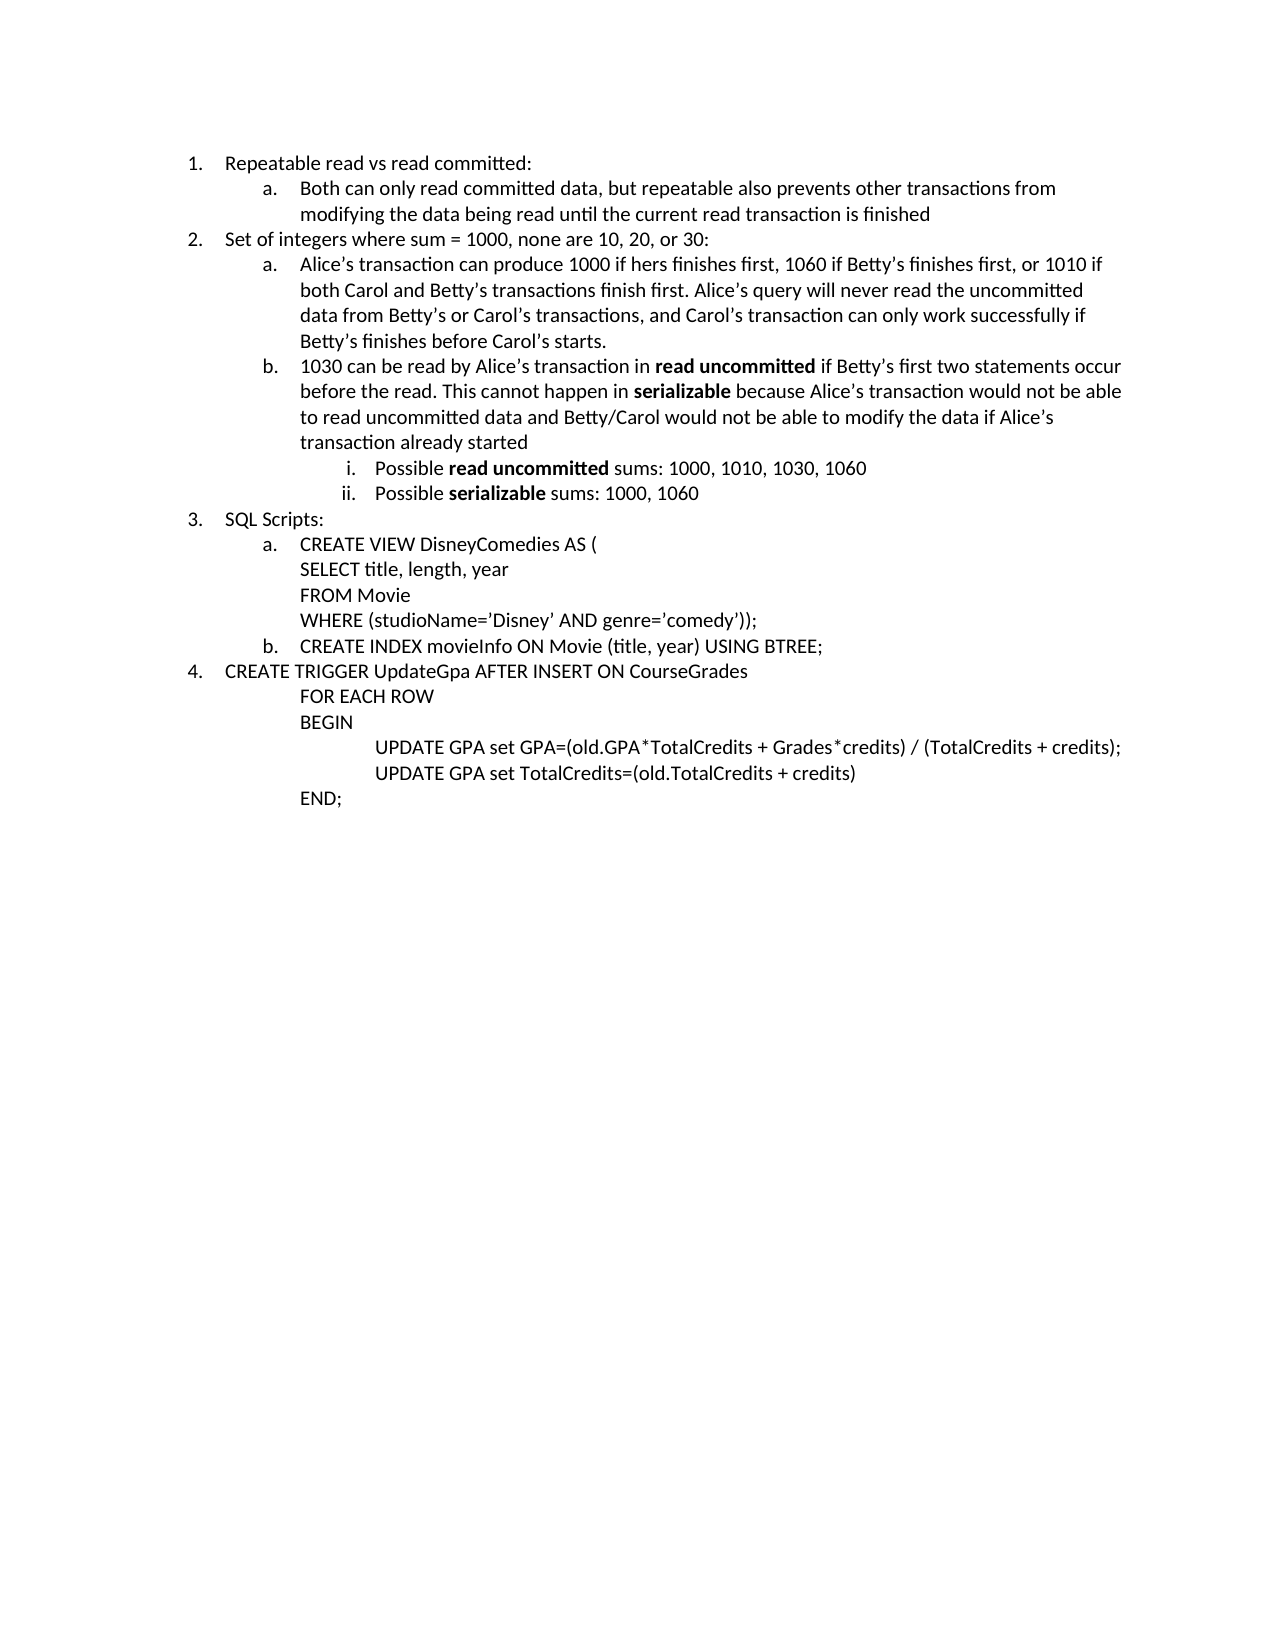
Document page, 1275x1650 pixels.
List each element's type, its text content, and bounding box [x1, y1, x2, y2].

list WHERE (studioName=’Disney’ AND genre=’comedy’)); [225, 607, 1125, 633]
list CREATE VIEW DisneyComedies AS ( [262, 531, 1125, 557]
list END; [300, 785, 1125, 811]
list Set of integers where sum = 1000, none are 10, 20, or 30: [187, 226, 1125, 252]
list Repeatable read vs read committed: [187, 150, 1125, 175]
list 1030 can be read by Alice’s transaction in read uncommitted if Betty’s first two statements occur before the read. This cannot happen in serializable because Alice’s transaction would not be able to read uncommitted data and Betty/Carol would not be able to modify the data if Alice’s transaction already started [262, 353, 1125, 455]
list FOR EACH ROW [300, 684, 1125, 709]
list Possible serializable sums: 1000, 1060 [356, 480, 1125, 506]
list FROM Movie [225, 582, 1125, 607]
list SELECT title, length, year [225, 557, 1125, 582]
list Both can only read committed data, but repeatable also prevents other transactions from modifying the data being read until the current read transaction is finished [262, 175, 1125, 226]
list Possible read uncommitted sums: 1000, 1010, 1030, 1060 [356, 455, 1125, 480]
list UPDATE GPA set GPA=(old.GPA*TotalCredits + Grades*credits) / (TotalCredits + credits); [375, 734, 1125, 760]
list UPDATE GPA set TotalCredits=(old.TotalCredits + credits) [375, 760, 1125, 785]
list Alice’s transaction can produce 1000 if hers finishes first, 1060 if Betty’s finishes first, or 1010 if both Carol and Betty’s transactions finish first. Alice’s query will never read the uncommitted data from Betty’s or Carol’s transactions, and Carol’s transaction can only work successfully if Betty’s finishes before Carol’s starts. [262, 252, 1125, 353]
list CREATE TRIGGER UpdateGpa AFTER INSERT ON CourseGrades [187, 658, 1125, 684]
list BEGIN [300, 709, 1125, 734]
list SQL Scripts: [187, 506, 1125, 531]
list CREATE INDEX movieInfo ON Movie (title, year) USING BTREE; [262, 633, 1125, 658]
